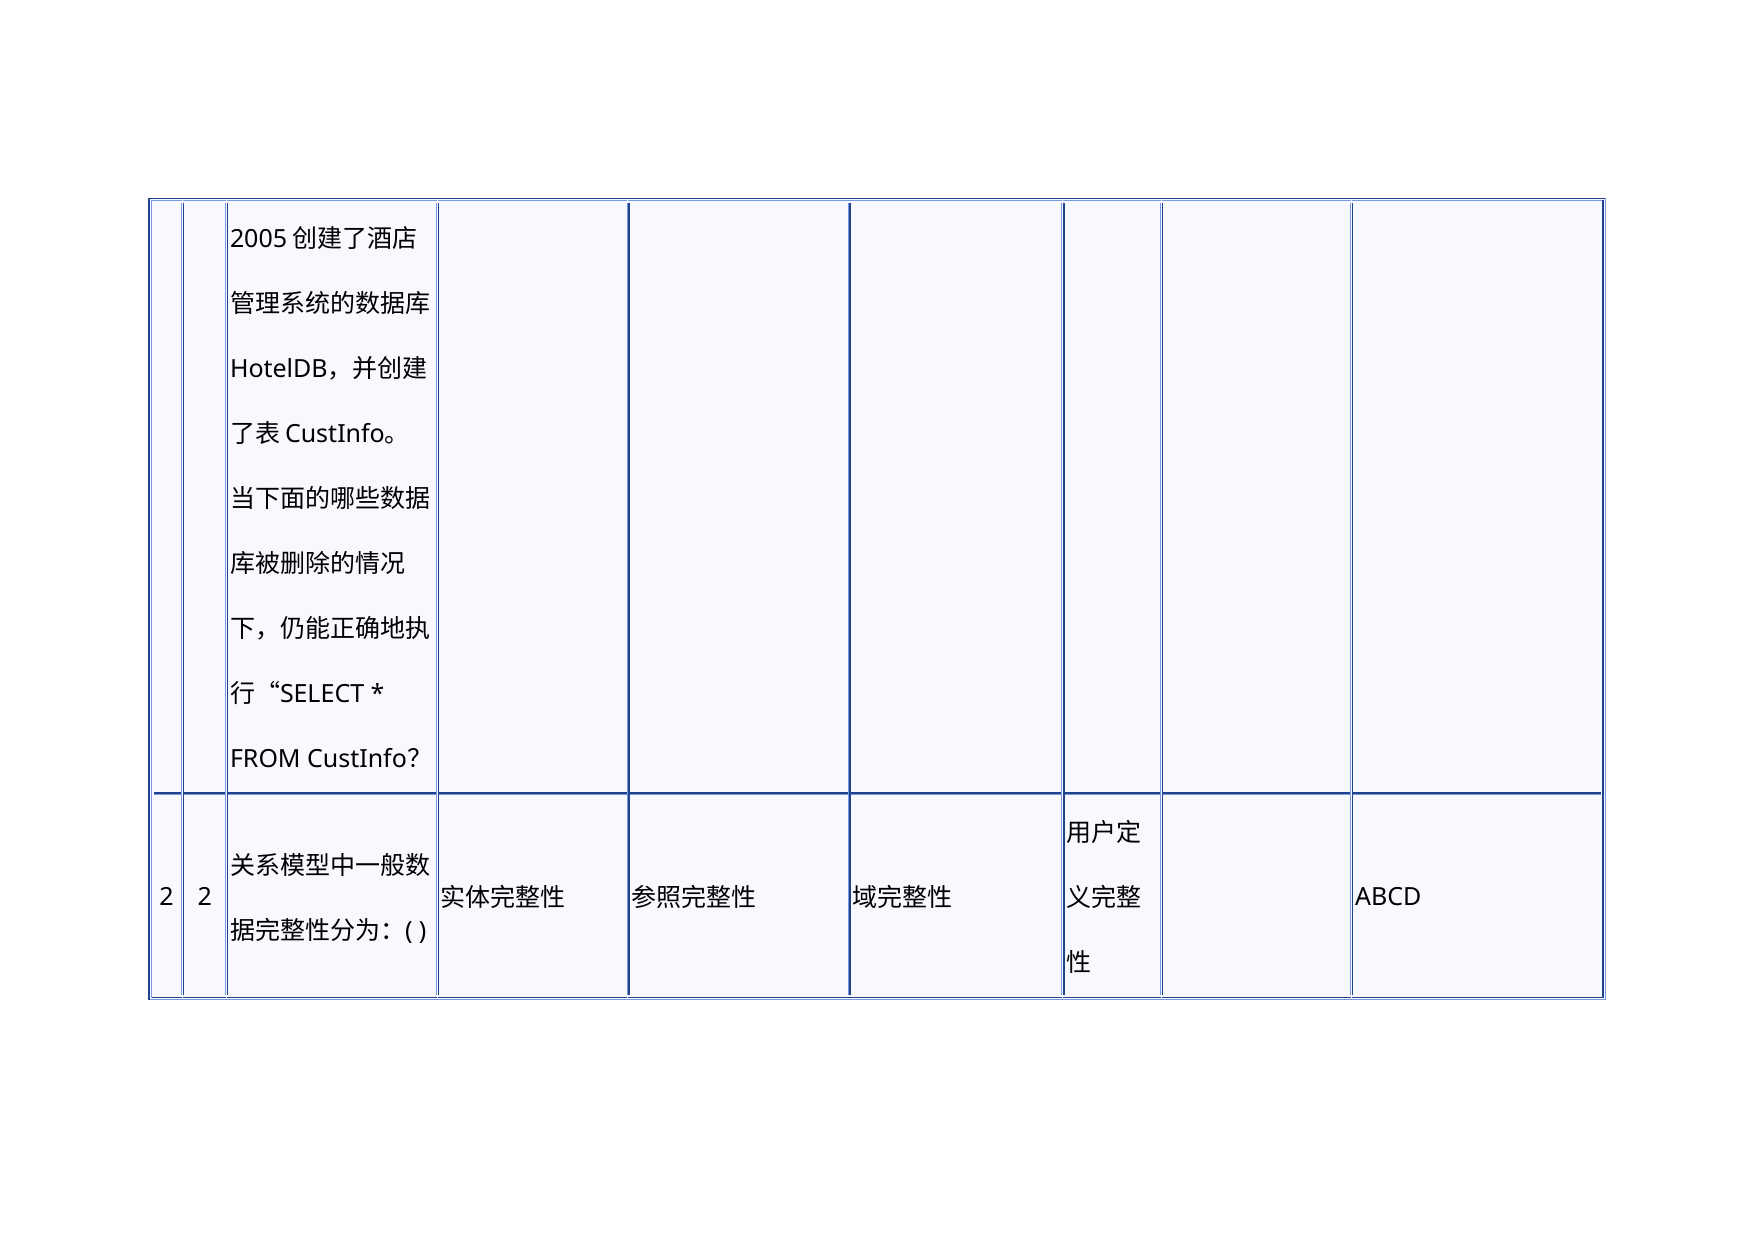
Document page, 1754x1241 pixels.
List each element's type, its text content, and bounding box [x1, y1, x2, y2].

table_cell 参照完整性 [628, 795, 849, 997]
table_cell 2 [152, 792, 182, 997]
table_cell 2 [183, 201, 227, 792]
table_cell Master [1063, 201, 1161, 792]
table_cell Tempdb [628, 201, 849, 792]
table_cell 用户定义完整性 [1063, 795, 1161, 997]
table_cell Model [438, 199, 628, 792]
table_cell 1 [152, 201, 182, 792]
table_cell [1161, 795, 1352, 997]
table_cell 实体完整性 [438, 795, 628, 997]
table_cell 关系模型中一般数据完整性分为：( ) [227, 795, 437, 997]
table_cell ABCD [1352, 792, 1602, 997]
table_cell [227, 201, 437, 792]
table_cell AC [1352, 201, 1602, 792]
table_cell 域完整性 [849, 792, 1063, 997]
table_cell Msdb [849, 199, 1063, 792]
table_cell 2 [183, 795, 227, 997]
table_cell [1161, 201, 1352, 792]
